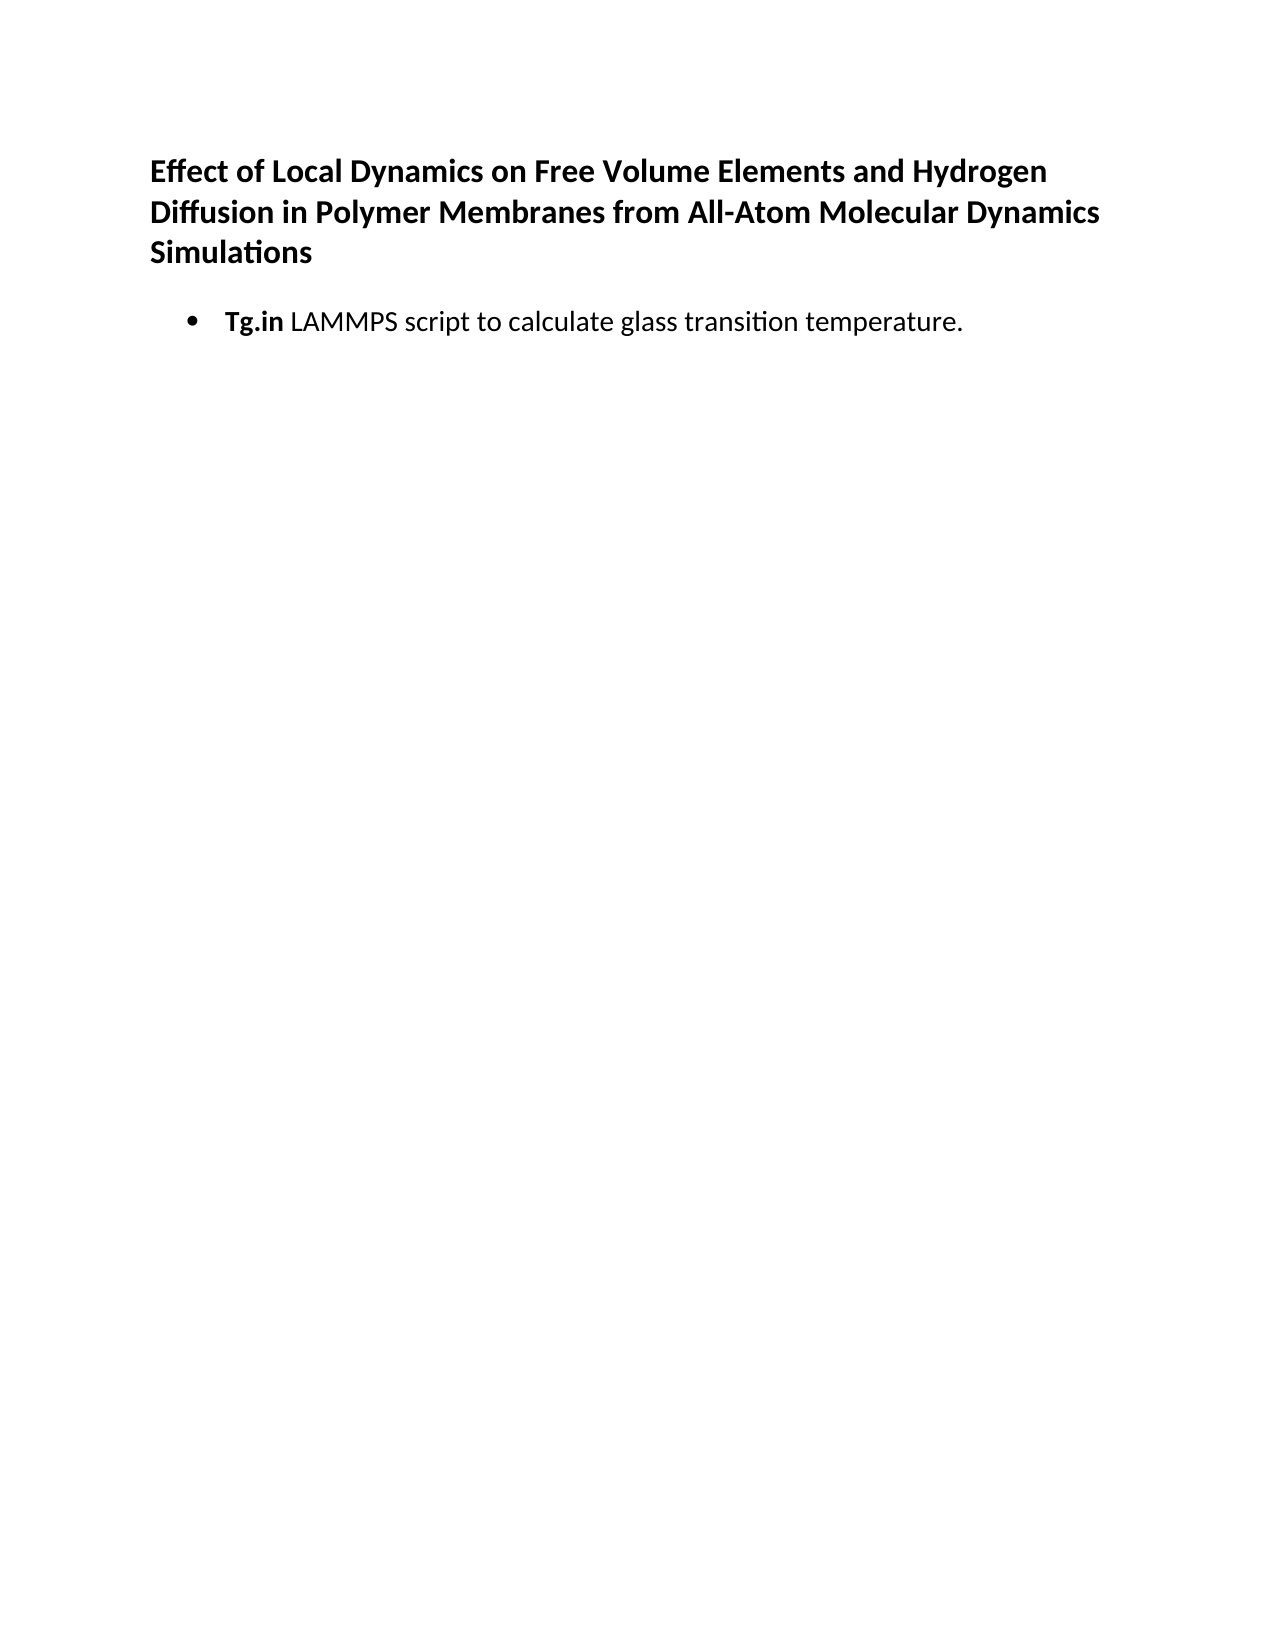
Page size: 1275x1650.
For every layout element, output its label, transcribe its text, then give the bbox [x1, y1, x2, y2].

text Effect of Local Dynamics on Free Volume Elements and Hydrogen Diffusion in Polymer Membranes from All-Atom Molecular Dynamics Simulations [150, 150, 1125, 272]
list Tg.in LAMMPS script to calculate glass transition temperature. [187, 303, 1125, 338]
